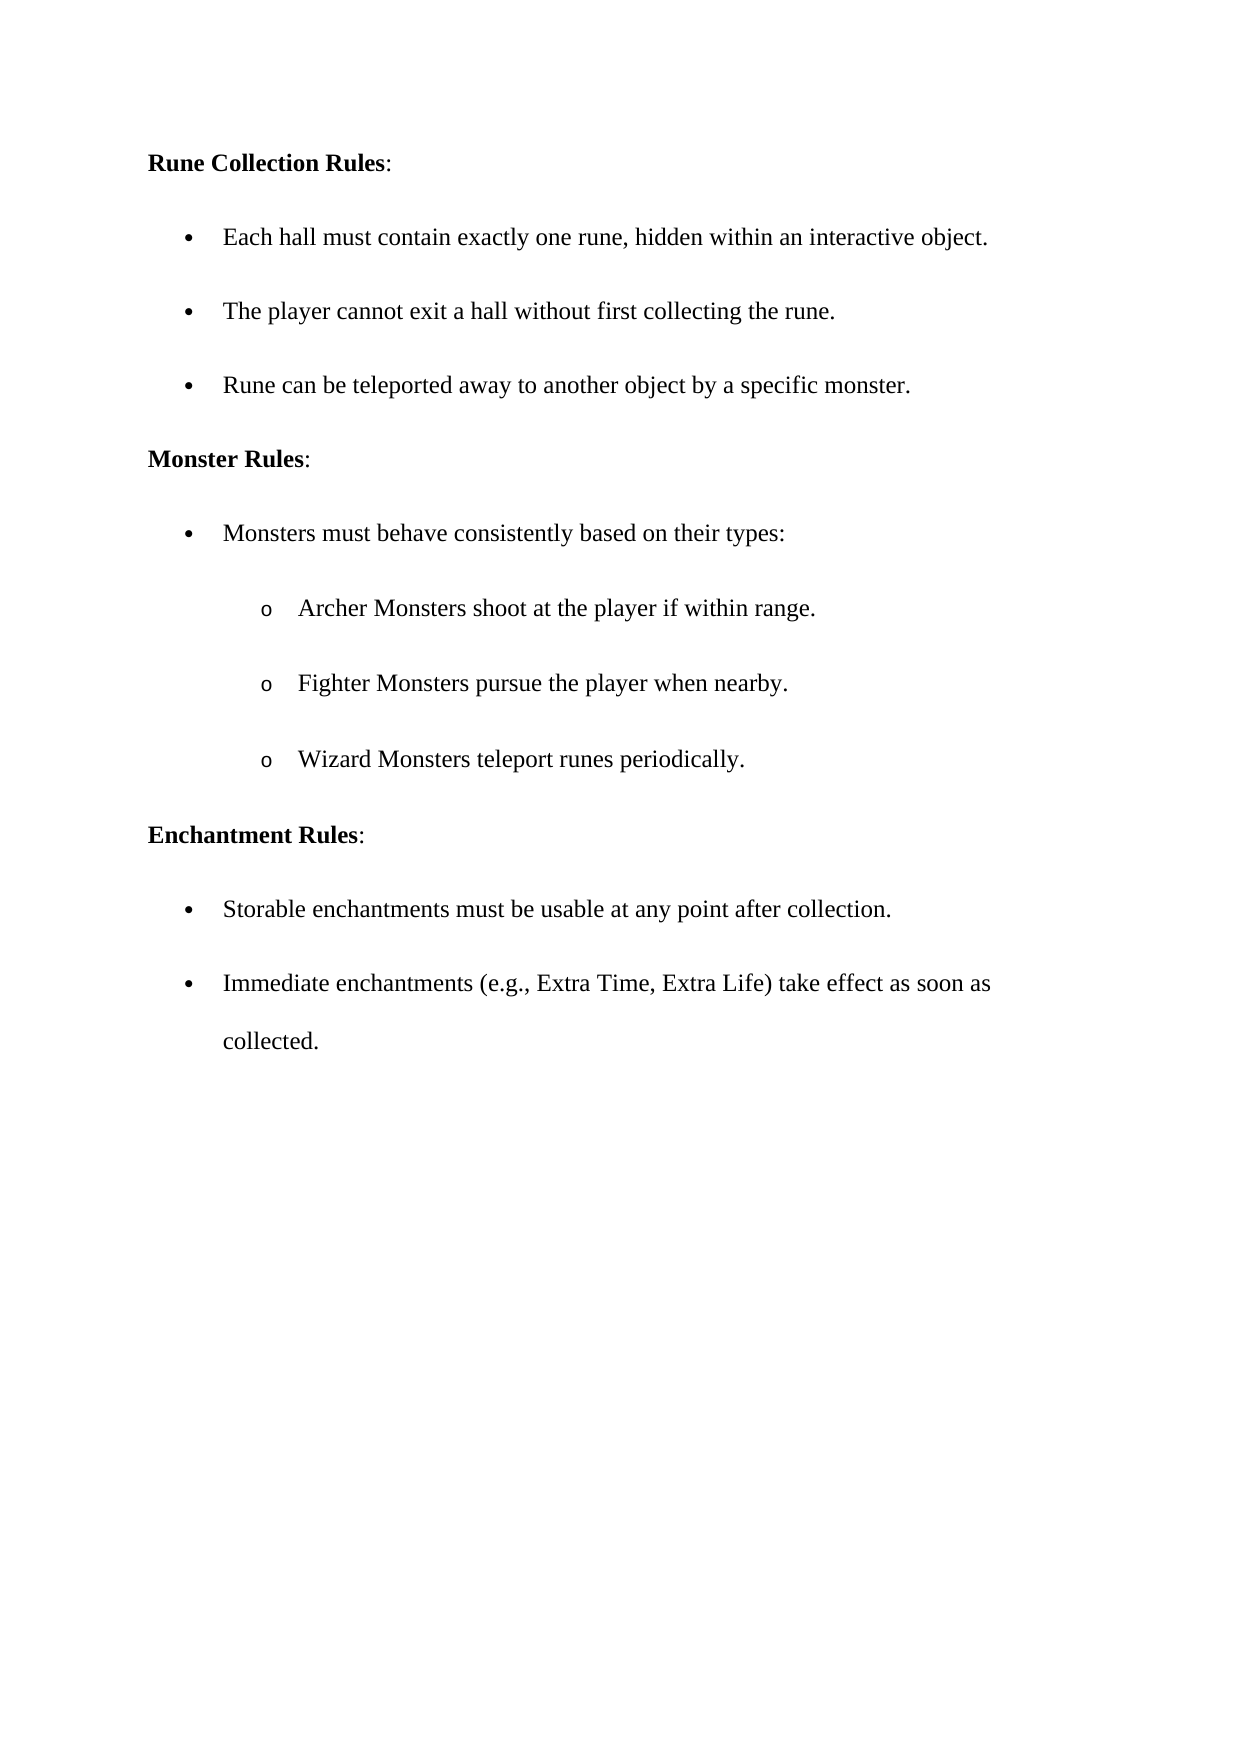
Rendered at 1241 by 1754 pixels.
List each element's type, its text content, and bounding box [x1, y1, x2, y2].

list Rune can be teleported away to another object by a specific monster. [185, 370, 1093, 399]
list Immediate enchantments (e.g., Extra Time, Extra Life) take effect as soon as collected. [185, 968, 1093, 1055]
list Monsters must behave consistently based on their types: [185, 518, 1093, 547]
list Fighter Monsters pursue the player when nearby. [260, 668, 1093, 698]
text Enchantment Rules: [148, 820, 1093, 849]
list Archer Monsters shoot at the player if within range. [260, 593, 1093, 622]
list The player cannot exit a hall without first collecting the rune. [185, 296, 1093, 325]
list Each hall must contain exactly one rune, hidden within an interactive object. [185, 222, 1093, 251]
text Monster Rules: [148, 444, 1093, 473]
text Rune Collection Rules: [148, 148, 1093, 176]
list Storable enchantments must be usable at any point after collection. [185, 894, 1093, 923]
list Wizard Monsters teleport runes periodically. [260, 744, 1093, 774]
